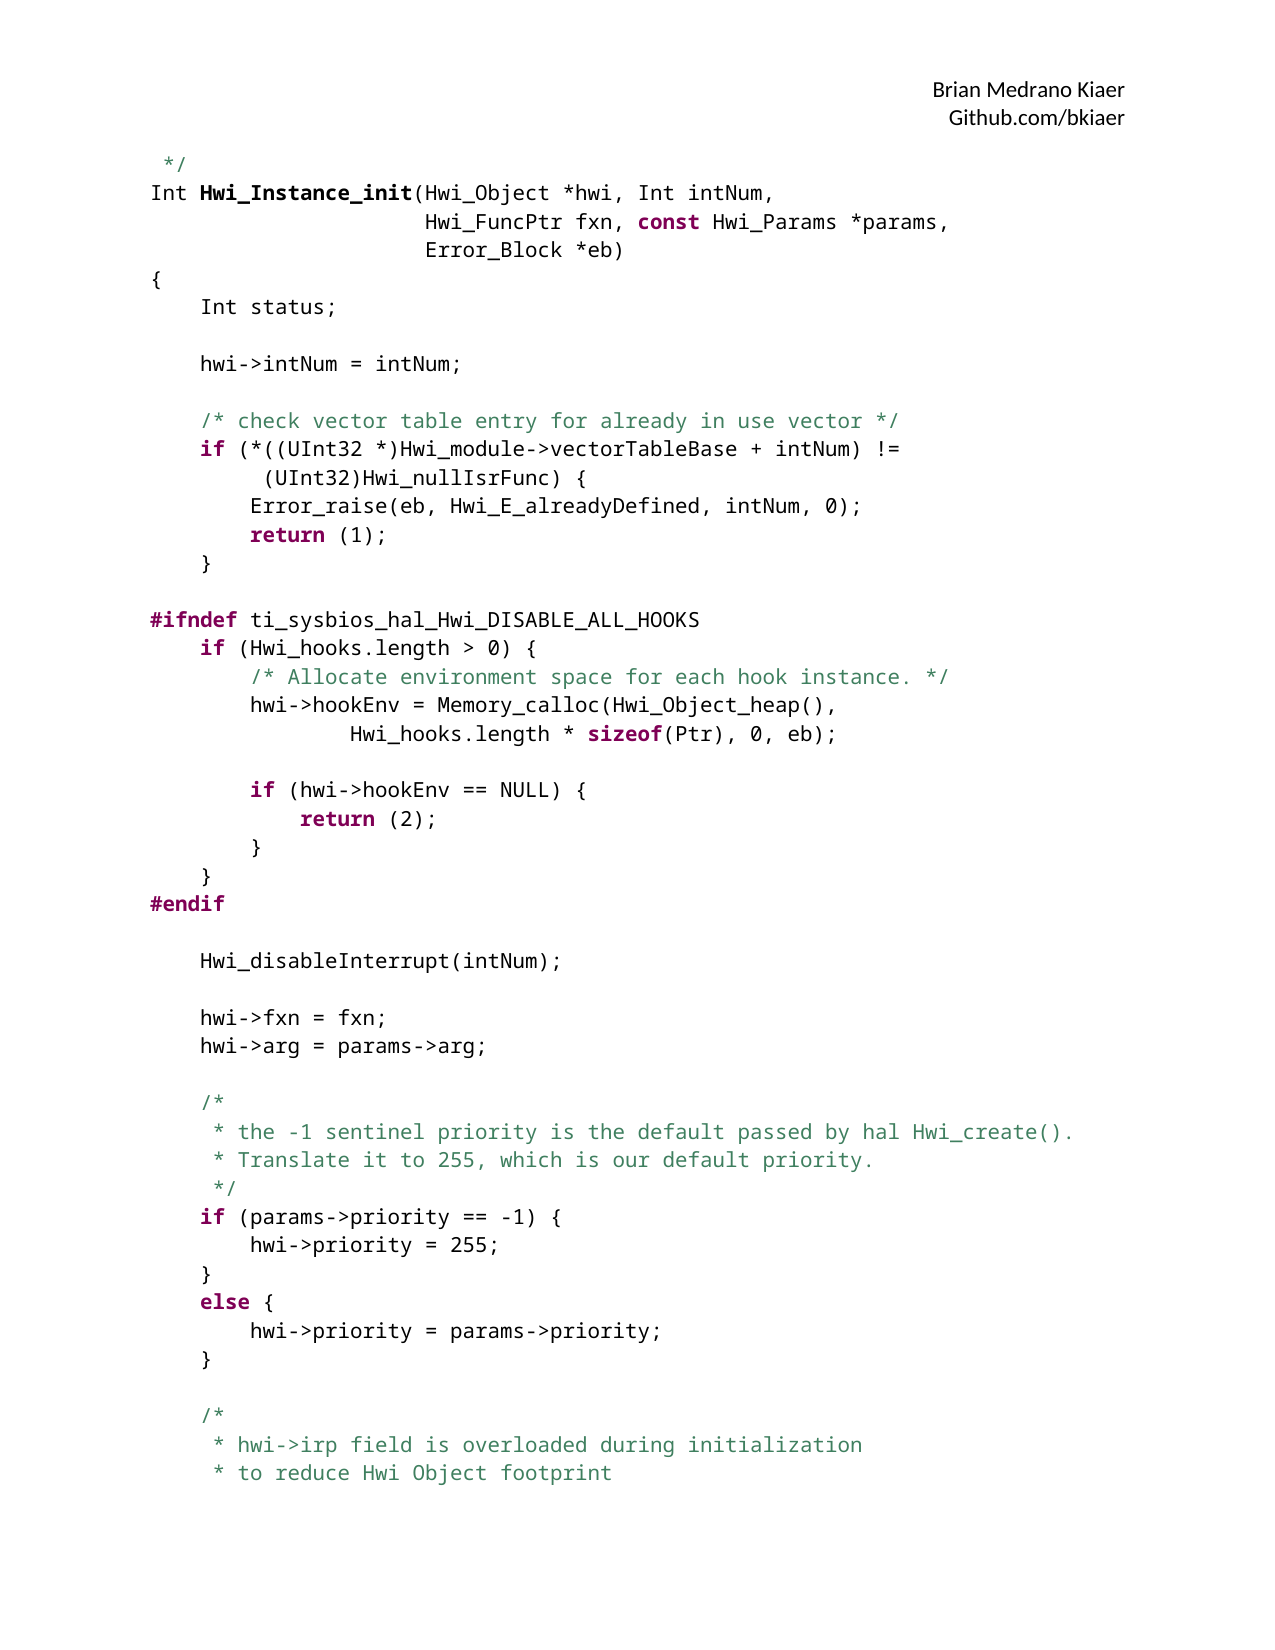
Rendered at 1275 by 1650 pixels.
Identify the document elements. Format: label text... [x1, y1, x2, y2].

text (UInt32)Hwi_nullIsrFunc) { [150, 463, 1125, 491]
text Hwi_FuncPtr fxn, const Hwi_Params *params, [150, 207, 1125, 235]
text #ifndef ti_sysbios_hal_Hwi_DISABLE_ALL_HOOKS [150, 605, 1125, 633]
text Hwi_hooks.length * sizeof(Ptr), 0, eb); [150, 719, 1125, 747]
text * to reduce Hwi Object footprint [150, 1458, 1125, 1487]
text Int Hwi_Instance_init(Hwi_Object *hwi, Int intNum, [150, 178, 1125, 207]
text /* Allocate environment space for each hook instance. */ [150, 662, 1125, 690]
text */ [150, 1174, 1125, 1202]
text } [150, 1259, 1125, 1287]
text hwi->arg = params->arg; [150, 1032, 1125, 1060]
text /* [150, 1401, 1125, 1430]
text hwi->intNum = intNum; [150, 349, 1125, 377]
text hwi->fxn = fxn; [150, 1003, 1125, 1032]
text hwi->priority = 255; [150, 1231, 1125, 1259]
text hwi->hookEnv = Memory_calloc(Hwi_Object_heap(), [150, 690, 1125, 719]
text Hwi_disableInterrupt(intNum); [150, 946, 1125, 975]
text } [150, 832, 1125, 861]
text } [150, 861, 1125, 889]
text else { [150, 1287, 1125, 1316]
text return (2); [150, 804, 1125, 832]
text } [150, 1344, 1125, 1373]
text * hwi->irp field is overloaded during initialization [150, 1430, 1125, 1458]
text if (Hwi_hooks.length > 0) { [150, 633, 1125, 662]
text /* check vector table entry for already in use vector */ [150, 406, 1125, 434]
text { [150, 264, 1125, 292]
text /* [150, 1088, 1125, 1117]
text * Translate it to 255, which is our default priority. [150, 1145, 1125, 1174]
text if (hwi->hookEnv == NULL) { [150, 776, 1125, 804]
text #endif [150, 889, 1125, 918]
text Error_raise(eb, Hwi_E_alreadyDefined, intNum, 0); [150, 491, 1125, 520]
text Error_Block *eb) [150, 235, 1125, 264]
text */ [150, 150, 1125, 178]
text if (params->priority == -1) { [150, 1202, 1125, 1231]
text return (1); [150, 520, 1125, 548]
text hwi->priority = params->priority; [150, 1316, 1125, 1344]
text * the -1 sentinel priority is the default passed by hal Hwi_create(). [150, 1117, 1125, 1145]
text } [150, 548, 1125, 577]
text if (*((UInt32 *)Hwi_module->vectorTableBase + intNum) != [150, 434, 1125, 463]
text Int status; [150, 292, 1125, 321]
